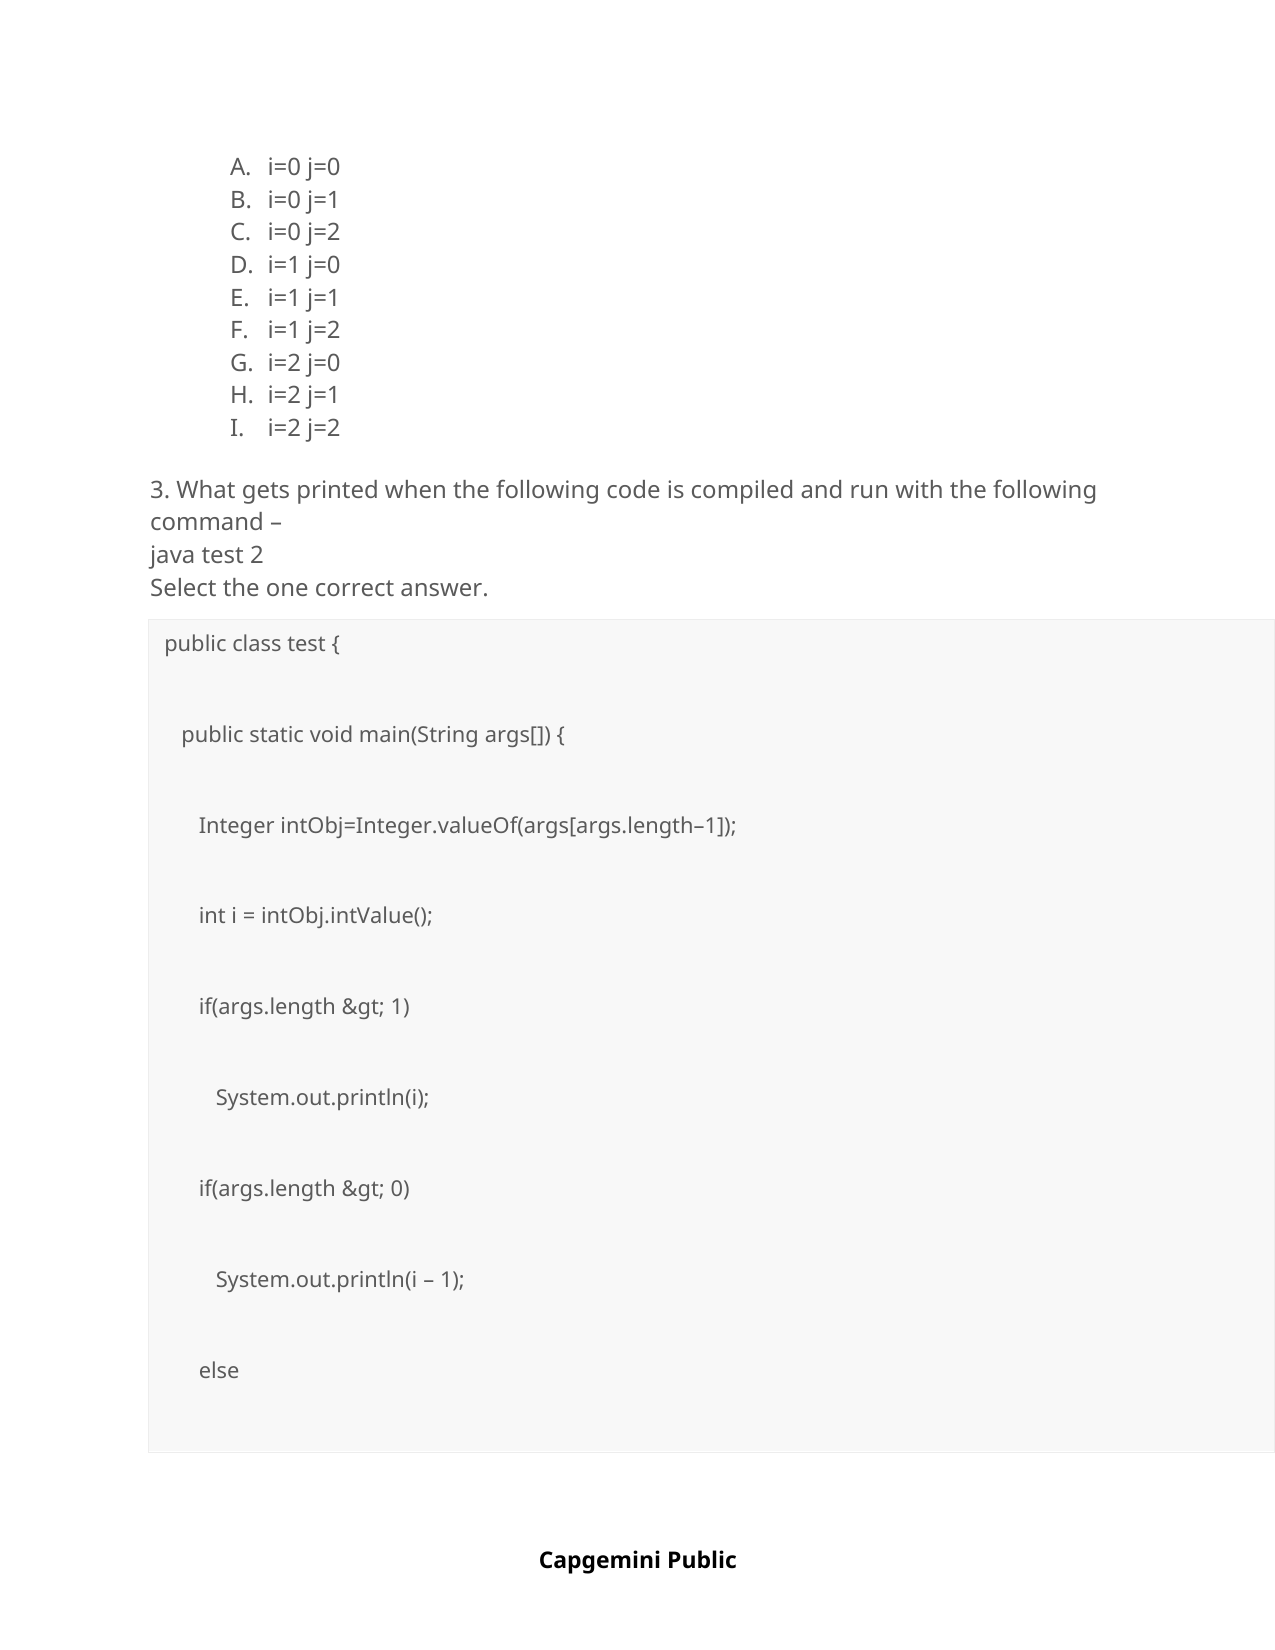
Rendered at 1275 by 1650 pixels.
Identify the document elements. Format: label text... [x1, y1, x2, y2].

list i=1 j=1 [230, 280, 1125, 313]
list i=0 j=0 [230, 150, 1125, 183]
list i=1 j=2 [230, 313, 1125, 346]
list i=1 j=0 [230, 248, 1125, 280]
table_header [149, 620, 1274, 1451]
list i=0 j=1 [230, 183, 1125, 215]
list i=2 j=2 [230, 411, 1125, 443]
list i=0 j=2 [230, 215, 1125, 248]
text 3. What gets printed when the following code is compiled and run with the following command – java test 2 Select the one correct answer. [150, 473, 1125, 603]
list i=2 j=1 [230, 378, 1125, 411]
list i=2 j=0 [230, 346, 1125, 378]
